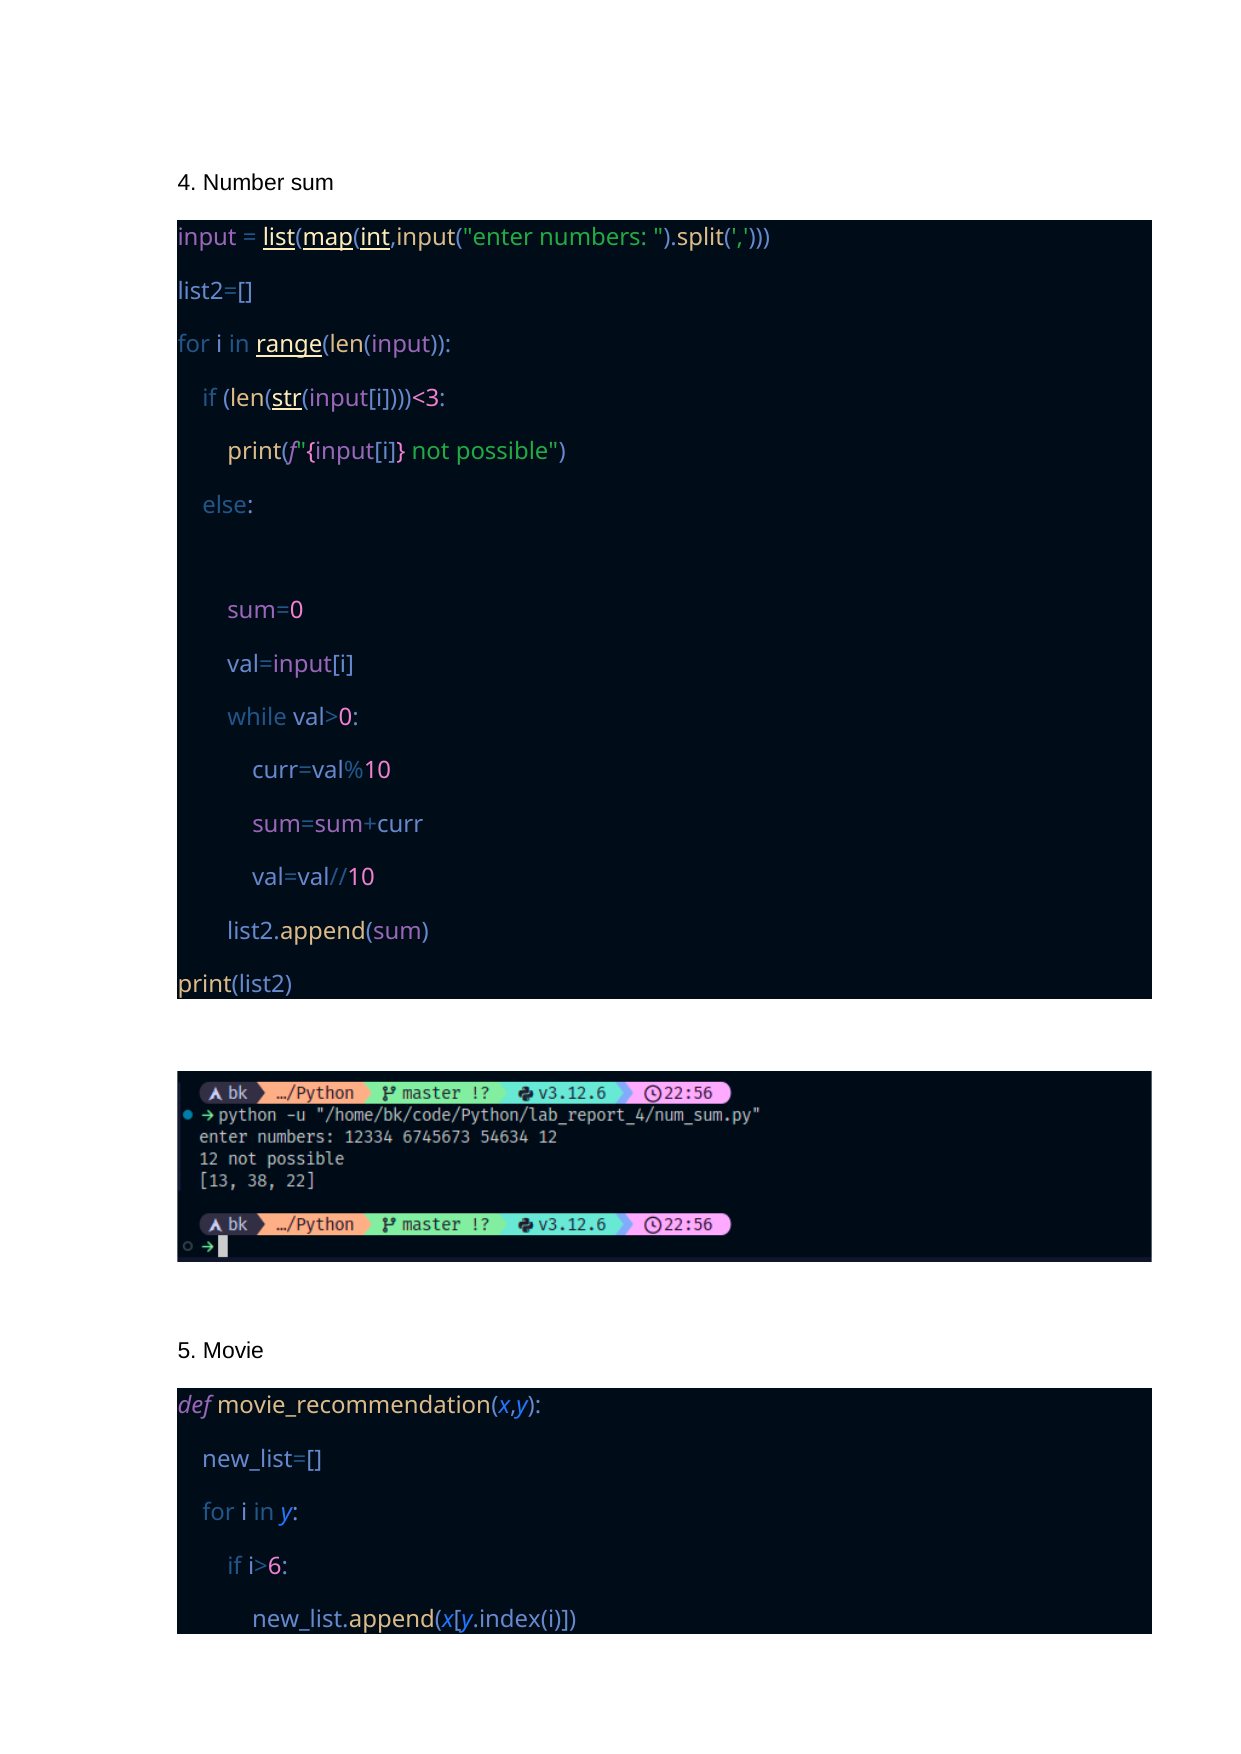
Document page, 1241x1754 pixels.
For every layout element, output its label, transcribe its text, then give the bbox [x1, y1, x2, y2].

text val=val//10 [177, 860, 1152, 893]
text curr=val%10 [177, 753, 1152, 786]
text list2=[] [177, 274, 1152, 306]
text input = list(map(int,input("enter numbers: ").split(','))) [177, 220, 1152, 253]
text sum=sum+curr [177, 807, 1152, 839]
text def movie_recommendation(x,y): [177, 1388, 1152, 1421]
text if (len(str(input[i])))<3: [177, 381, 1152, 413]
text new_list=[] [177, 1442, 1152, 1474]
text 4. Number sum [177, 169, 1152, 196]
text for i in range(len(input)): [177, 327, 1152, 360]
text print(list2) [177, 967, 1152, 999]
picture [177, 1071, 1152, 1262]
text 5. Movie [177, 1337, 1152, 1363]
text print(f"{input[i]} not possible") [177, 434, 1152, 467]
text list2.append(sum) [177, 913, 1152, 946]
text val=input[i] [177, 646, 1152, 679]
text while val>0: [177, 700, 1152, 732]
text sum=0 [177, 593, 1152, 626]
text new_list.append(x[y.index(i)]) [177, 1602, 1152, 1634]
text for i in y: [177, 1495, 1152, 1528]
text if i>6: [177, 1548, 1152, 1581]
text else: [177, 487, 1152, 520]
